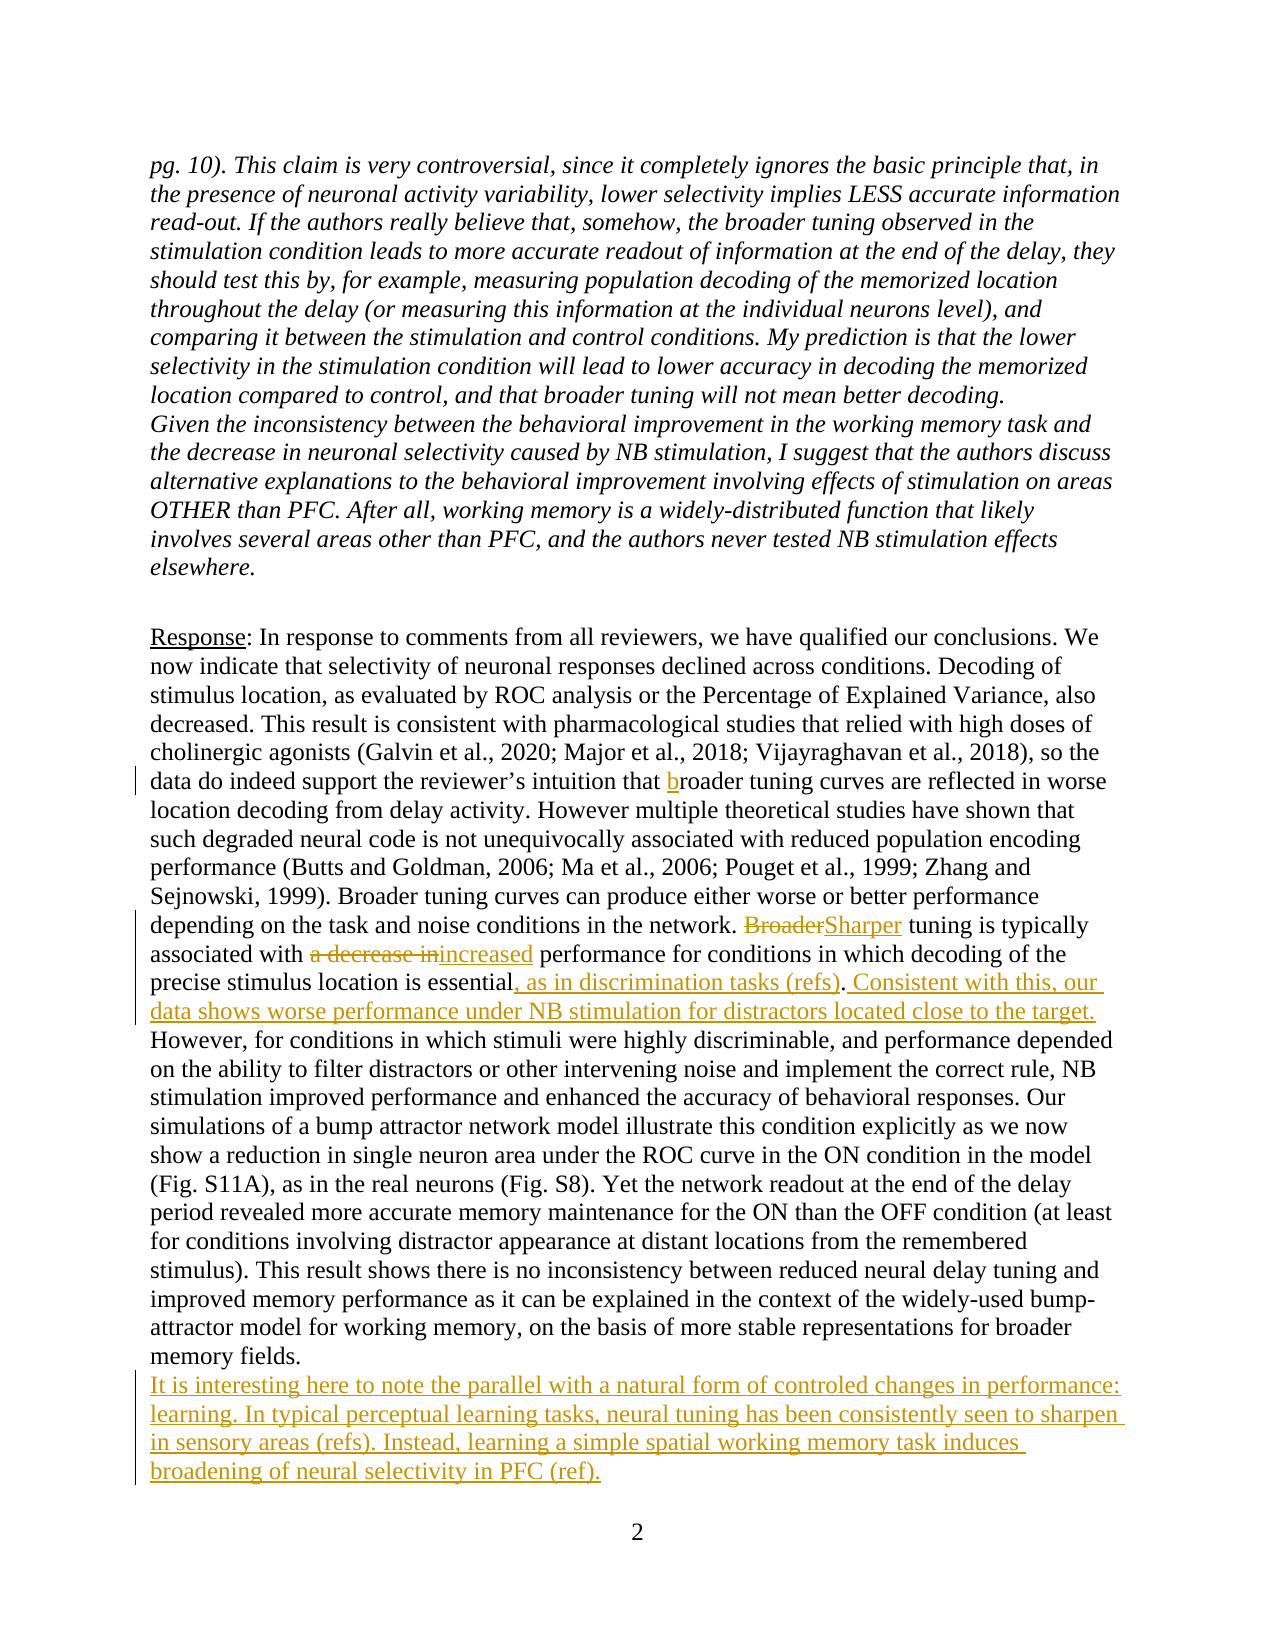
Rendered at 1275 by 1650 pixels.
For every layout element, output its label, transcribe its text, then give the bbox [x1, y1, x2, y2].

text Response: In response to comments from all reviewers, we have qualified our conclusions. We now indicate that selectivity of neuronal responses declined across conditions. Decoding of stimulus location, as evaluated by ROC analysis or the Percentage of Explained Variance, also decreased. This result is consistent with pharmacological studies that relied with high doses of cholinergic agonists (Galvin et al., 2020; Major et al., 2018; Vijayraghavan et al., 2018), so the data do indeed support the reviewer’s intuition that roader tuning curves are reflected in worse location decoding from delay activity. However multiple theoretical studies have shown that such degraded neural code is not unequivocally associated with reduced population encoding performance (Butts and Goldman, 2006; Ma et al., 2006; Pouget et al., 1999; Zhang and Sejnowski, 1999). Broader tuning curves can produce either worse or better performance depending on the task and noise conditions in the network. tuning is typically associated with performance for conditions in which decoding of the precise stimulus location is essential. However, for conditions in which stimuli were highly discriminable, and performance depended on the ability to filter distractors or other intervening noise and implement the correct rule, NB stimulation improved performance and enhanced the accuracy of behavioral responses. Our simulations of a bump attractor network model illustrate this condition explicitly as we now show a reduction in single neuron area under the ROC curve in the ON condition in the model (Fig. S11A), as in the real neurons (Fig. S8). Yet the network readout at the end of the delay period revealed more accurate memory maintenance for the ON than the OFF condition (at least for conditions involving distractor appearance at distant locations from the remembered stimulus). This result shows there is no inconsistency between reduced neural delay tuning and improved memory performance as it can be explained in the context of the widely-used bump-attractor model for working memory, on the basis of more stable representations for broader memory fields. [150, 594, 1125, 1370]
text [150, 150, 1125, 581]
